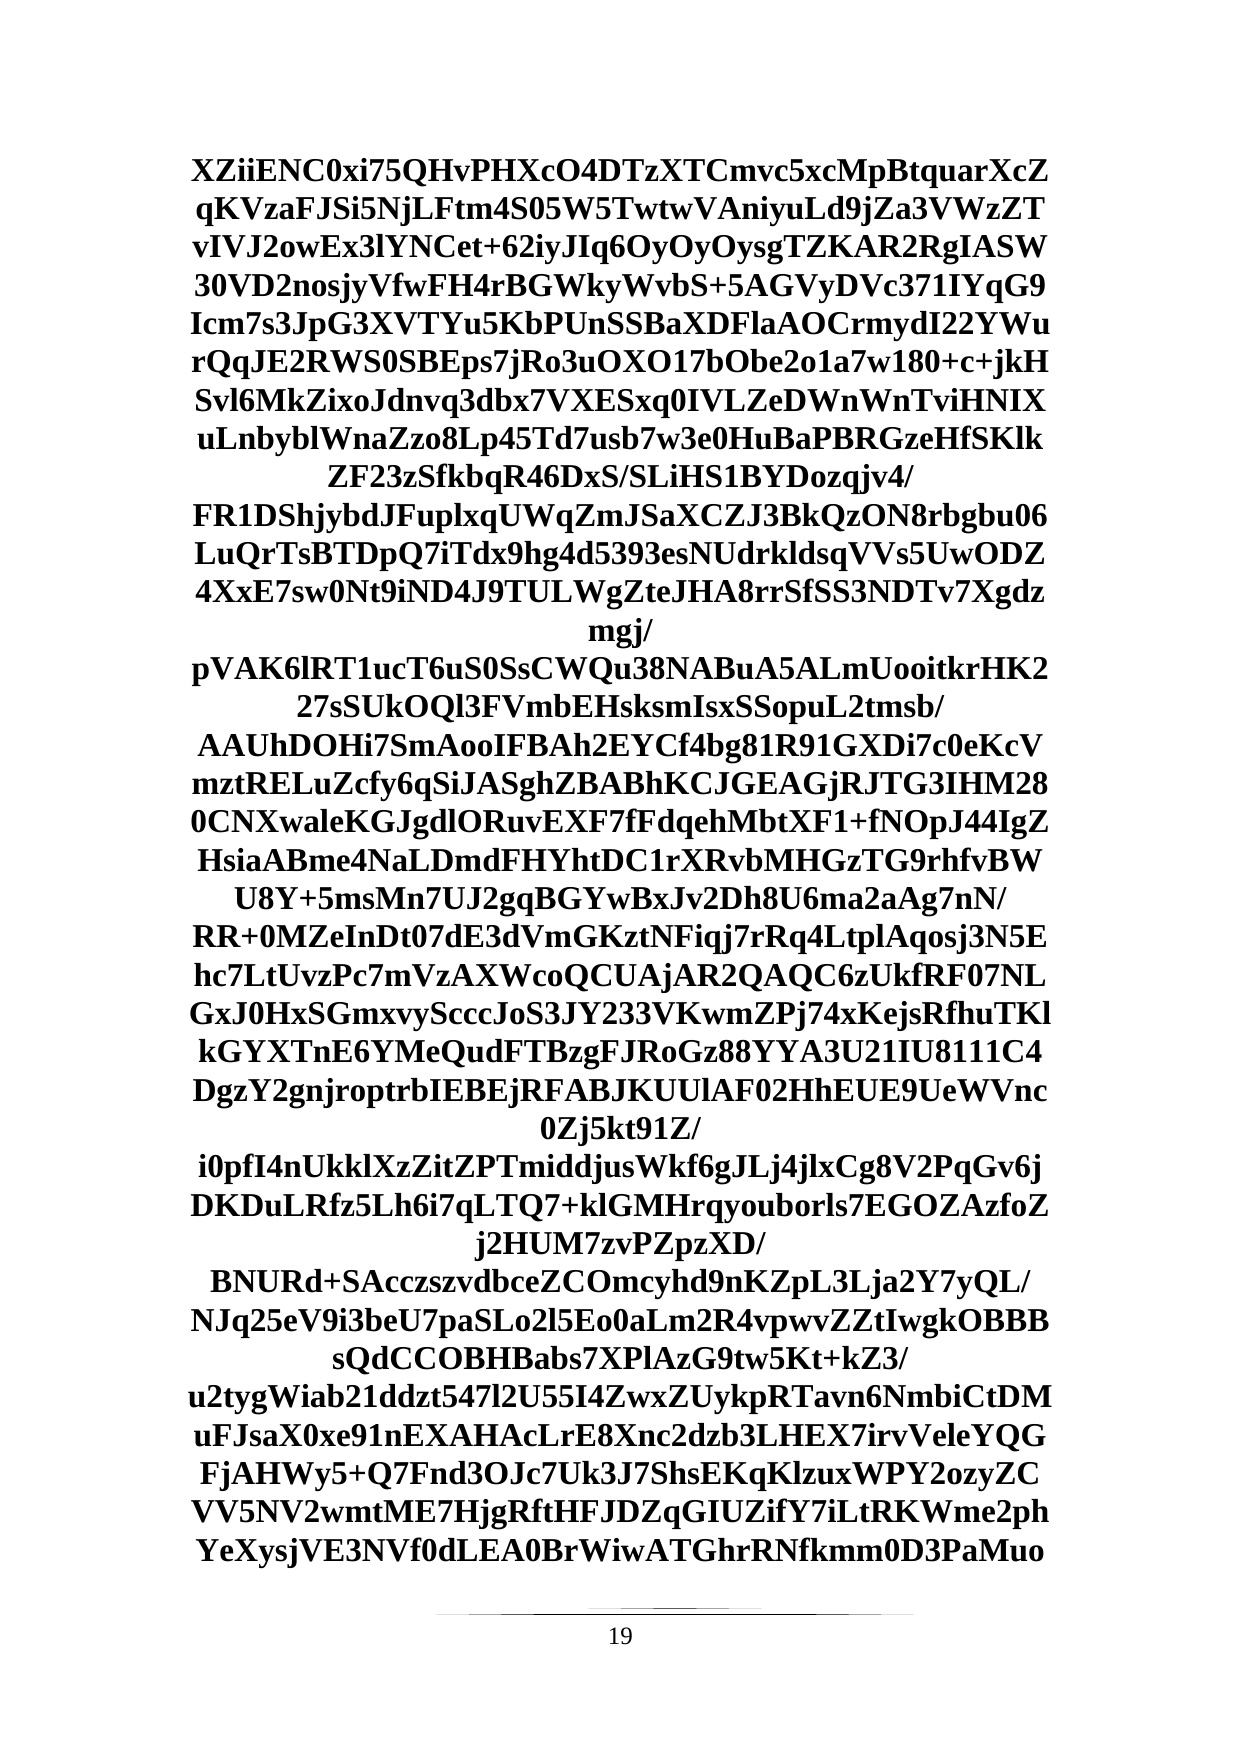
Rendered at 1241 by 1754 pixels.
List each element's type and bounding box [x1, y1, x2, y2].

text [187, 150, 1053, 1568]
